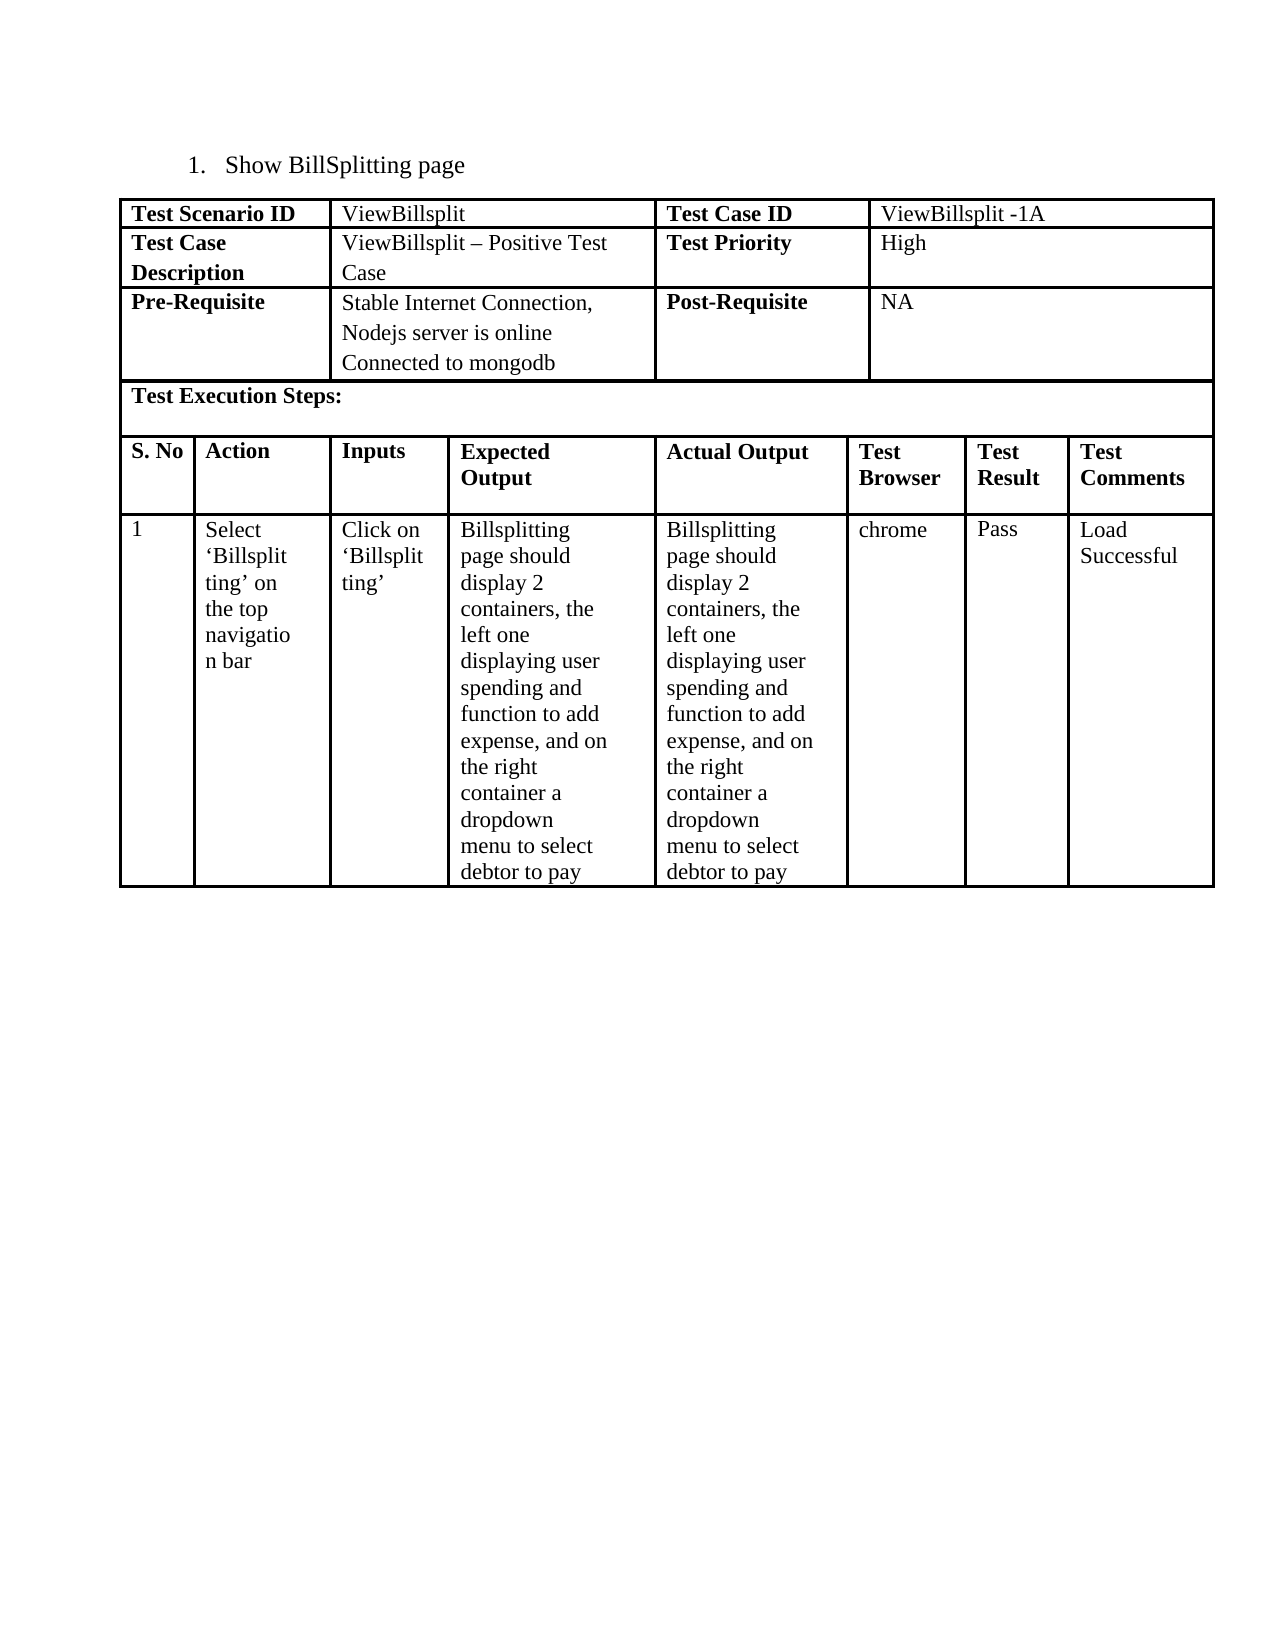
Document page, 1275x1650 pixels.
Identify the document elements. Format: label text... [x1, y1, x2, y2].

table_cell Billsplitting page should display 2 containers, the left one displaying user spending and function to add expense, and on the right container a dropdown menu to select debtor to pay [450, 516, 654, 885]
table_header Test Case ID [657, 201, 868, 226]
table_cell S. No [122, 438, 193, 513]
table_cell NA [871, 289, 1212, 379]
table_header ViewBillsplit -1A [871, 201, 1212, 226]
table_cell High [871, 229, 1212, 286]
table_cell Click on ‘Billsplitting’ [332, 516, 447, 885]
table_cell Test Priority [657, 229, 868, 286]
table_cell Actual Output [657, 438, 846, 513]
table_cell Post-Requisite [657, 289, 868, 379]
table_cell Pre-Requisite [122, 289, 329, 379]
table_cell 1 [122, 516, 193, 885]
table_cell chrome [849, 516, 964, 885]
table_header Test Scenario ID [122, 201, 329, 226]
table_cell Test Comments [1070, 438, 1212, 513]
table_cell ViewBillsplit – Positive Test Case [332, 229, 654, 286]
table_cell Billsplitting page should display 2 containers, the left one displaying user spending and function to add expense, and on the right container a dropdown menu to select debtor to pay [657, 516, 846, 885]
list Show BillSplitting page [187, 150, 1125, 179]
table_cell Test Case Description [122, 229, 329, 286]
table_cell Select ‘Billsplitting’ on the top navigation bar [196, 516, 329, 885]
table_header ViewBillsplit [332, 201, 654, 226]
table_cell Pass [967, 516, 1067, 885]
table_cell Test Browser [849, 438, 964, 513]
table_cell Stable Internet Connection, Nodejs server is online Connected to mongodb [332, 289, 654, 379]
table_cell Load Successful [1070, 516, 1212, 885]
table_cell Test Execution Steps: [122, 383, 1212, 434]
table_cell Inputs [332, 438, 447, 513]
table_cell Expected Output [450, 438, 654, 513]
table_cell Action [196, 438, 329, 513]
table_cell Test Result [967, 438, 1067, 513]
